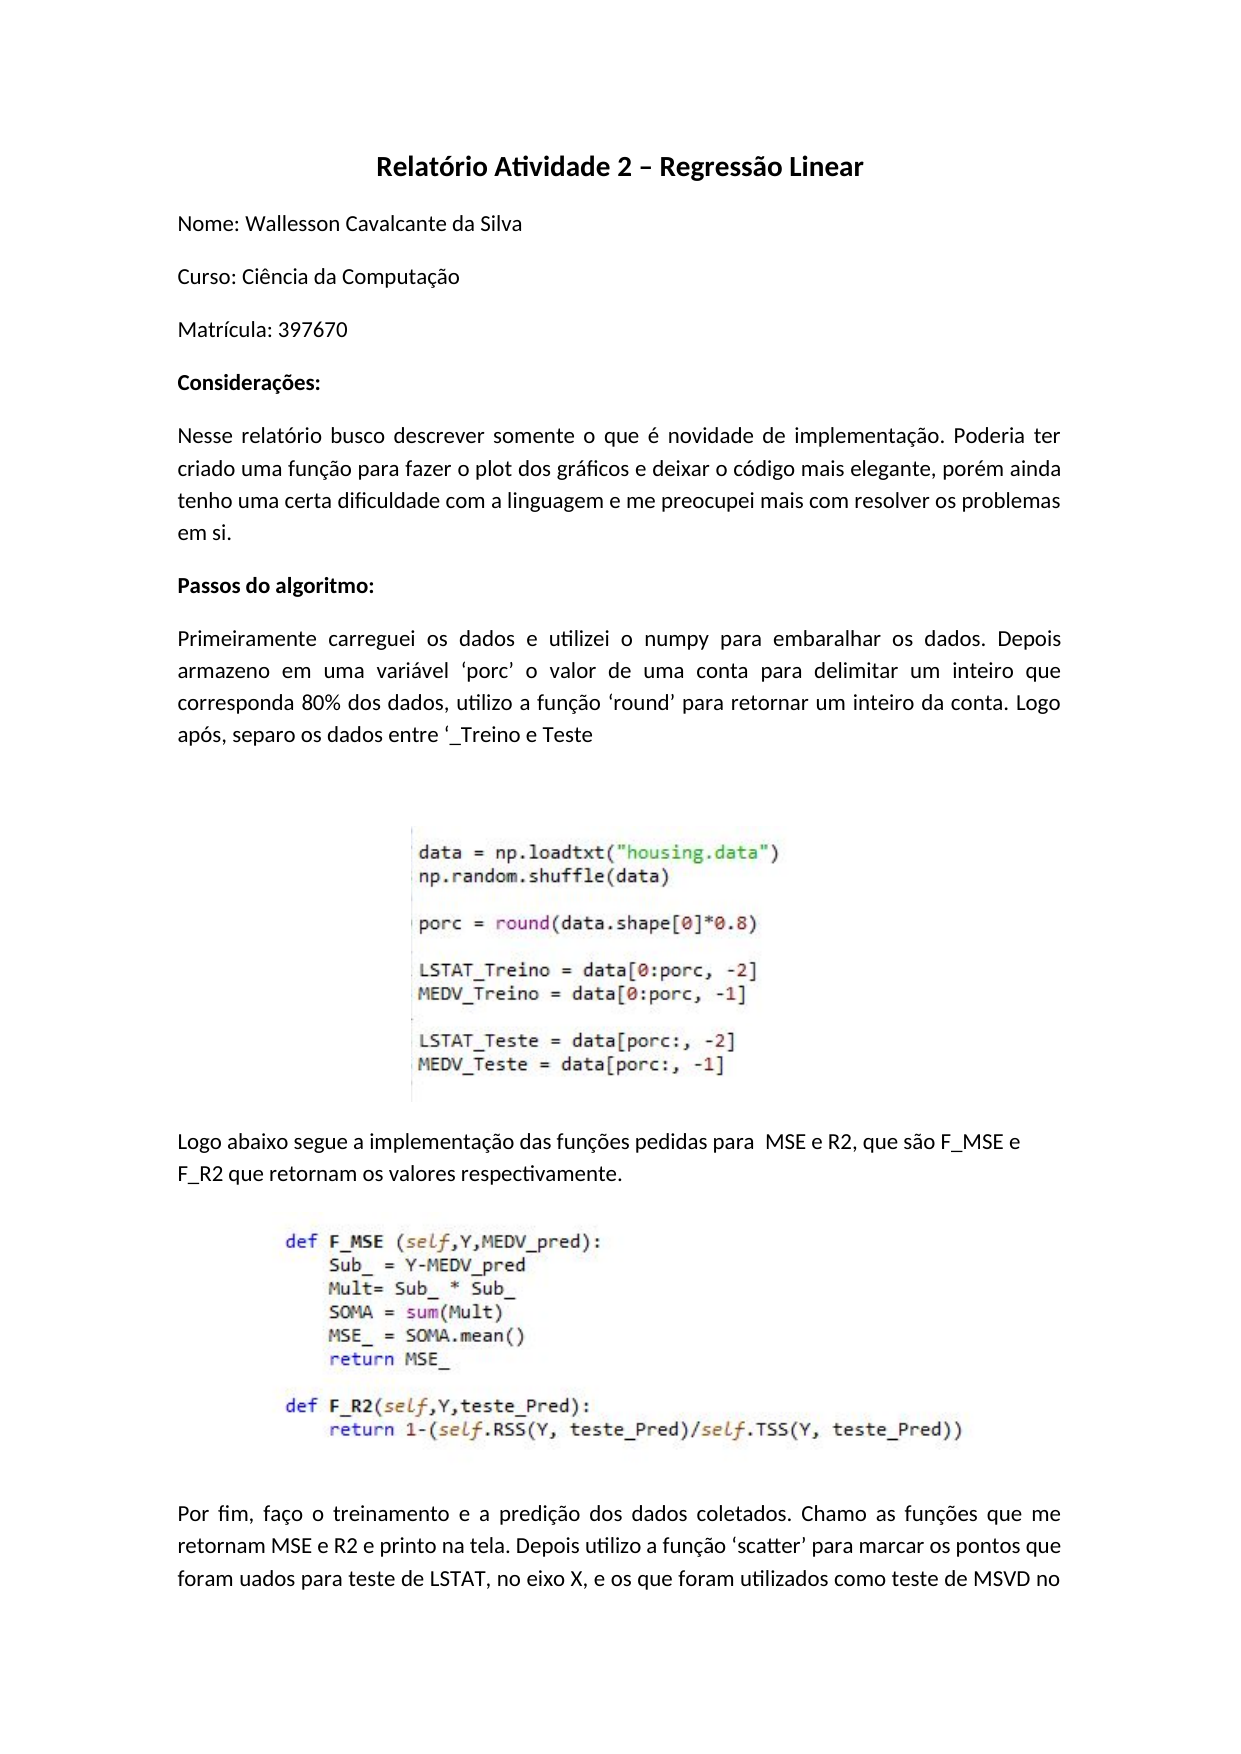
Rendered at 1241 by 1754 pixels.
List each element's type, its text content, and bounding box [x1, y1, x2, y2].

picture [248, 1212, 992, 1475]
text Curso: Ciência da Computação [177, 262, 1063, 290]
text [177, 1499, 1063, 1592]
text Logo abaixo segue a implementação das funções pedidas para MSE e R2, que são F_MSE e F_R2 que retornam os valores respectivamente. [177, 1127, 1063, 1187]
text Nesse relatório busco descrever somente o que é novidade de implementação. Poderia ter criado uma função para fazer o plot dos gráficos e deixar o código mais elegante, porém ainda tenho uma certa dificuldade com a linguagem e me preocupei mais com resolver os problemas em si. [177, 421, 1063, 546]
text Matrícula: 397670 [177, 315, 1063, 343]
picture [411, 826, 829, 1102]
text Relatório Atividade 2 – Regressão Linear [177, 148, 1063, 183]
text Passos do algoritmo: [177, 571, 1063, 599]
text Considerações: [177, 368, 1063, 396]
text Primeiramente carreguei os dados e utilizei o numpy para embaralhar os dados. Depois armazeno em uma variável ‘porc’ o valor de uma conta para delimitar um inteiro que corresponda 80% dos dados, utilizo a função ‘round’ para retornar um inteiro da conta. Logo após, separo os dados entre ‘_Treino e Teste [177, 624, 1063, 749]
text Nome: Wallesson Cavalcante da Silva [177, 209, 1063, 237]
